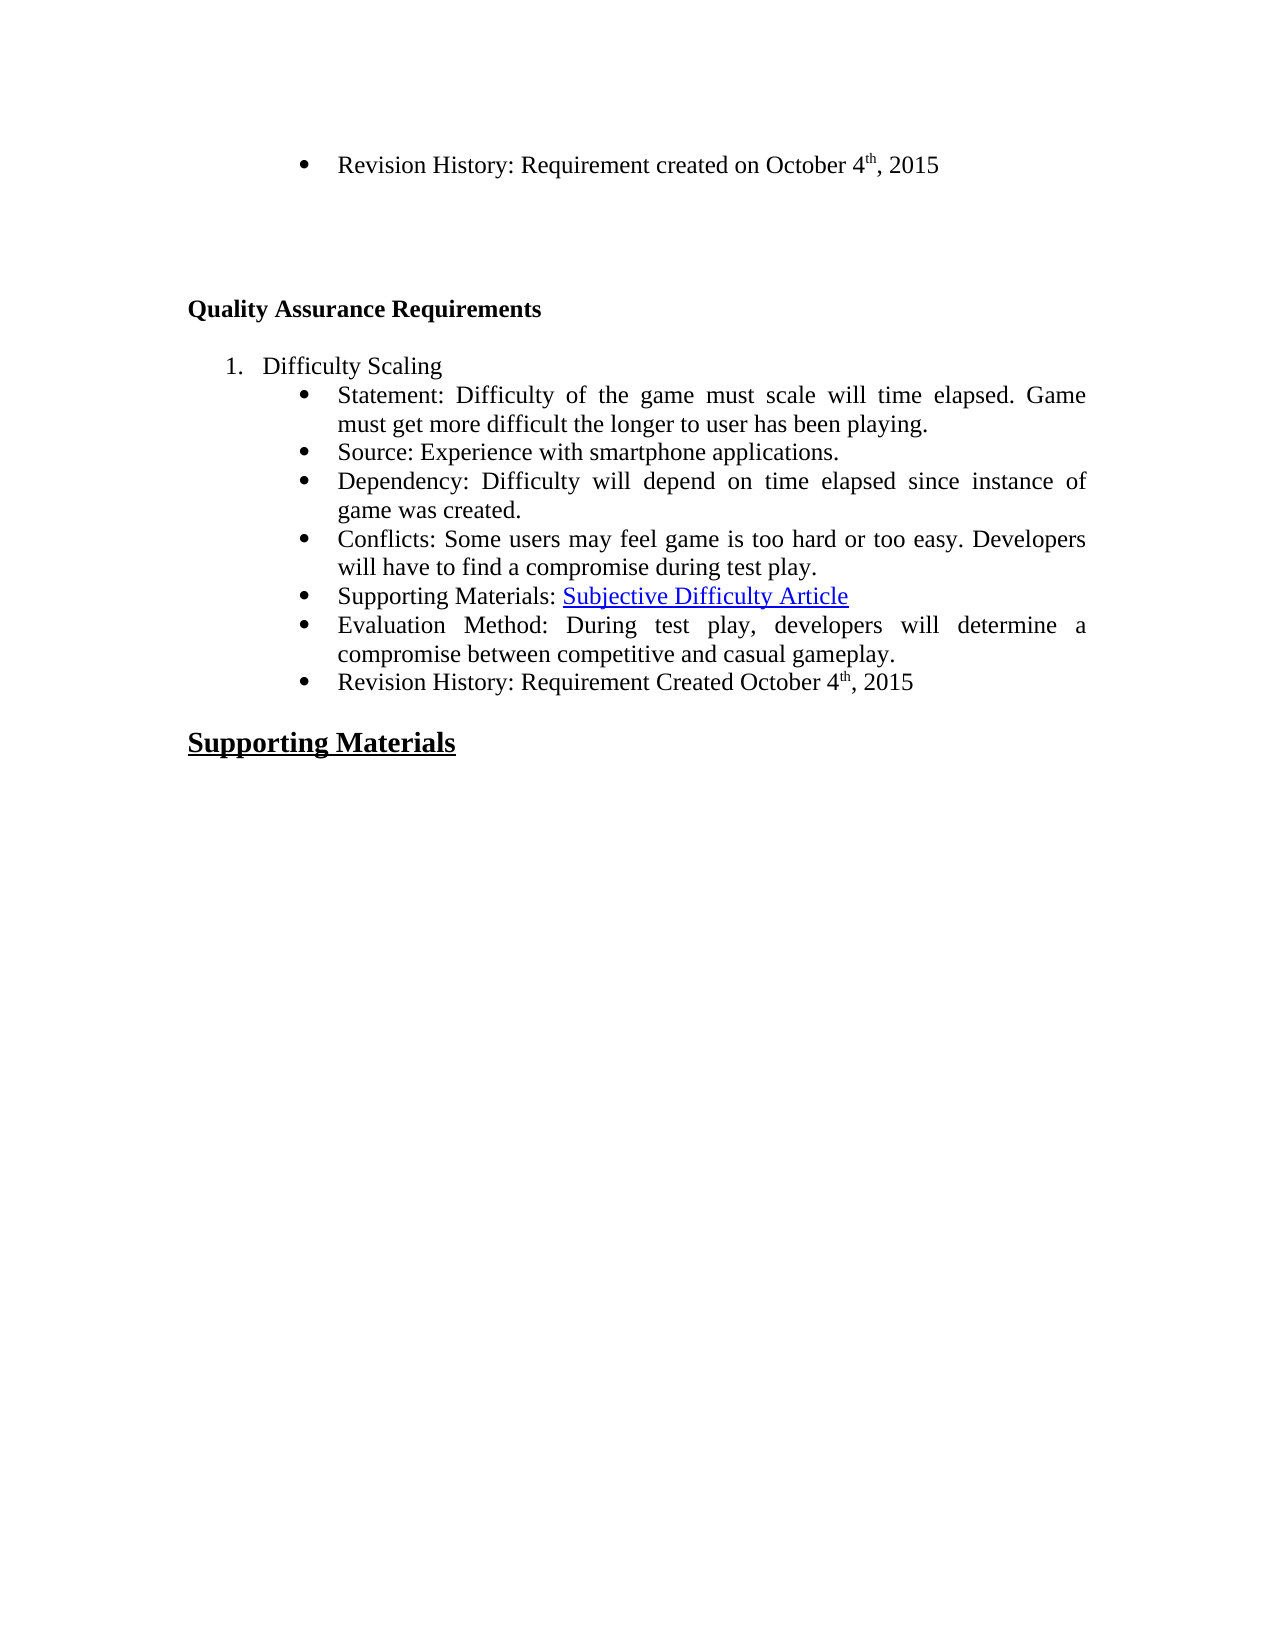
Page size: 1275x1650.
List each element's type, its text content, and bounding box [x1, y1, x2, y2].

text Supporting Materials [187, 725, 1087, 758]
list Conflicts: Some users may feel game is too hard or too easy. Developers will have to find a compromise during test play. [300, 524, 1087, 581]
text Quality Assurance Requirements [187, 294, 1087, 322]
list Revision History: Requirement created on October 4th, 2015 [300, 150, 1087, 179]
list Difficulty Scaling [225, 351, 1087, 380]
list Dependency: Difficulty will depend on time elapsed since instance of game was created. [300, 466, 1087, 524]
list Source: Experience with smartphone applications. [300, 437, 1087, 466]
list Evaluation Method: During test play, developers will determine a compromise between competitive and casual gameplay. [300, 610, 1087, 667]
list Supporting Materials: Subjective Difficulty Article [300, 581, 1087, 610]
list Statement: Difficulty of the game must scale will time elapsed. Game must get more difficult the longer to user has been playing. [300, 380, 1087, 437]
list Revision History: Requirement Created October 4th, 2015 [300, 667, 1087, 696]
